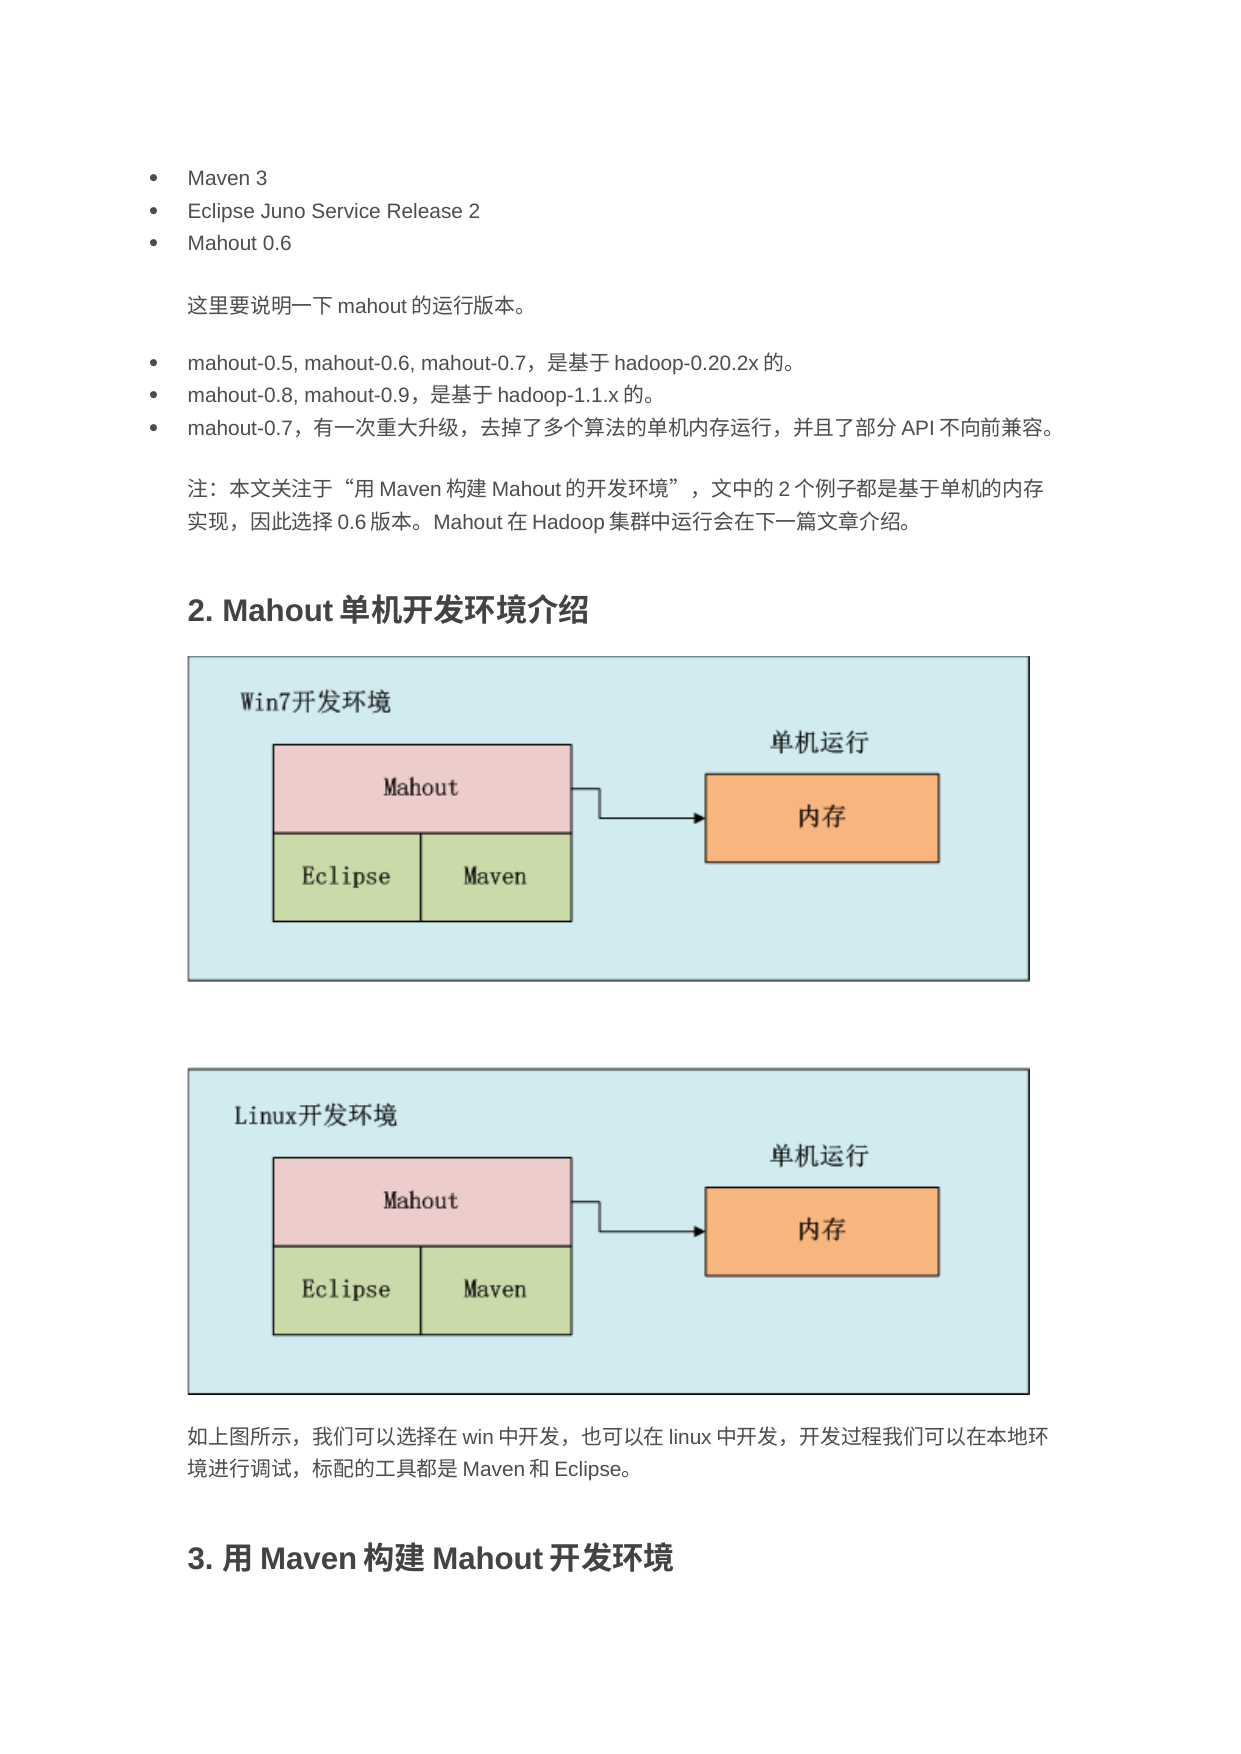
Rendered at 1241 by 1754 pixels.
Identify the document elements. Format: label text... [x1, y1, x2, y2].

list Mahout 0.6 [150, 227, 1053, 259]
text 如上图所示，我们可以选择在win中开发，也可以在linux中开发，开发过程我们可以在本地环境进行调试，标配的工具都是Maven和Eclipse。 [187, 1419, 1053, 1484]
text 这里要说明一下mahout的运行版本。 [187, 289, 1053, 321]
list Eclipse Juno Service Release 2 [150, 194, 1053, 227]
picture [187, 656, 1030, 1395]
list mahout-0.5, mahout-0.6, mahout-0.7，是基于hadoop-0.20.2x的。 [150, 344, 1053, 377]
text 注：本文关注于“用Maven构建Mahout的开发环境”，文中的 2个例子都是基于单机的内存实现，因此选择0.6版本。Mahout在Hadoop集群中运行会在下一篇文章介绍。 [187, 471, 1053, 536]
list mahout-0.8, mahout-0.9，是基于hadoop-1.1.x的。 [150, 377, 1053, 409]
list mahout-0.7，有一次重大升级，去掉了多个算法的单机内存运行，并且了部分API不向前兼容。 [150, 409, 1053, 442]
text 2. Mahout单机开发环境介绍 [187, 575, 1053, 640]
list Maven 3 [150, 162, 1053, 194]
text 3. 用Maven构建Mahout开发环境 [187, 1523, 1053, 1588]
